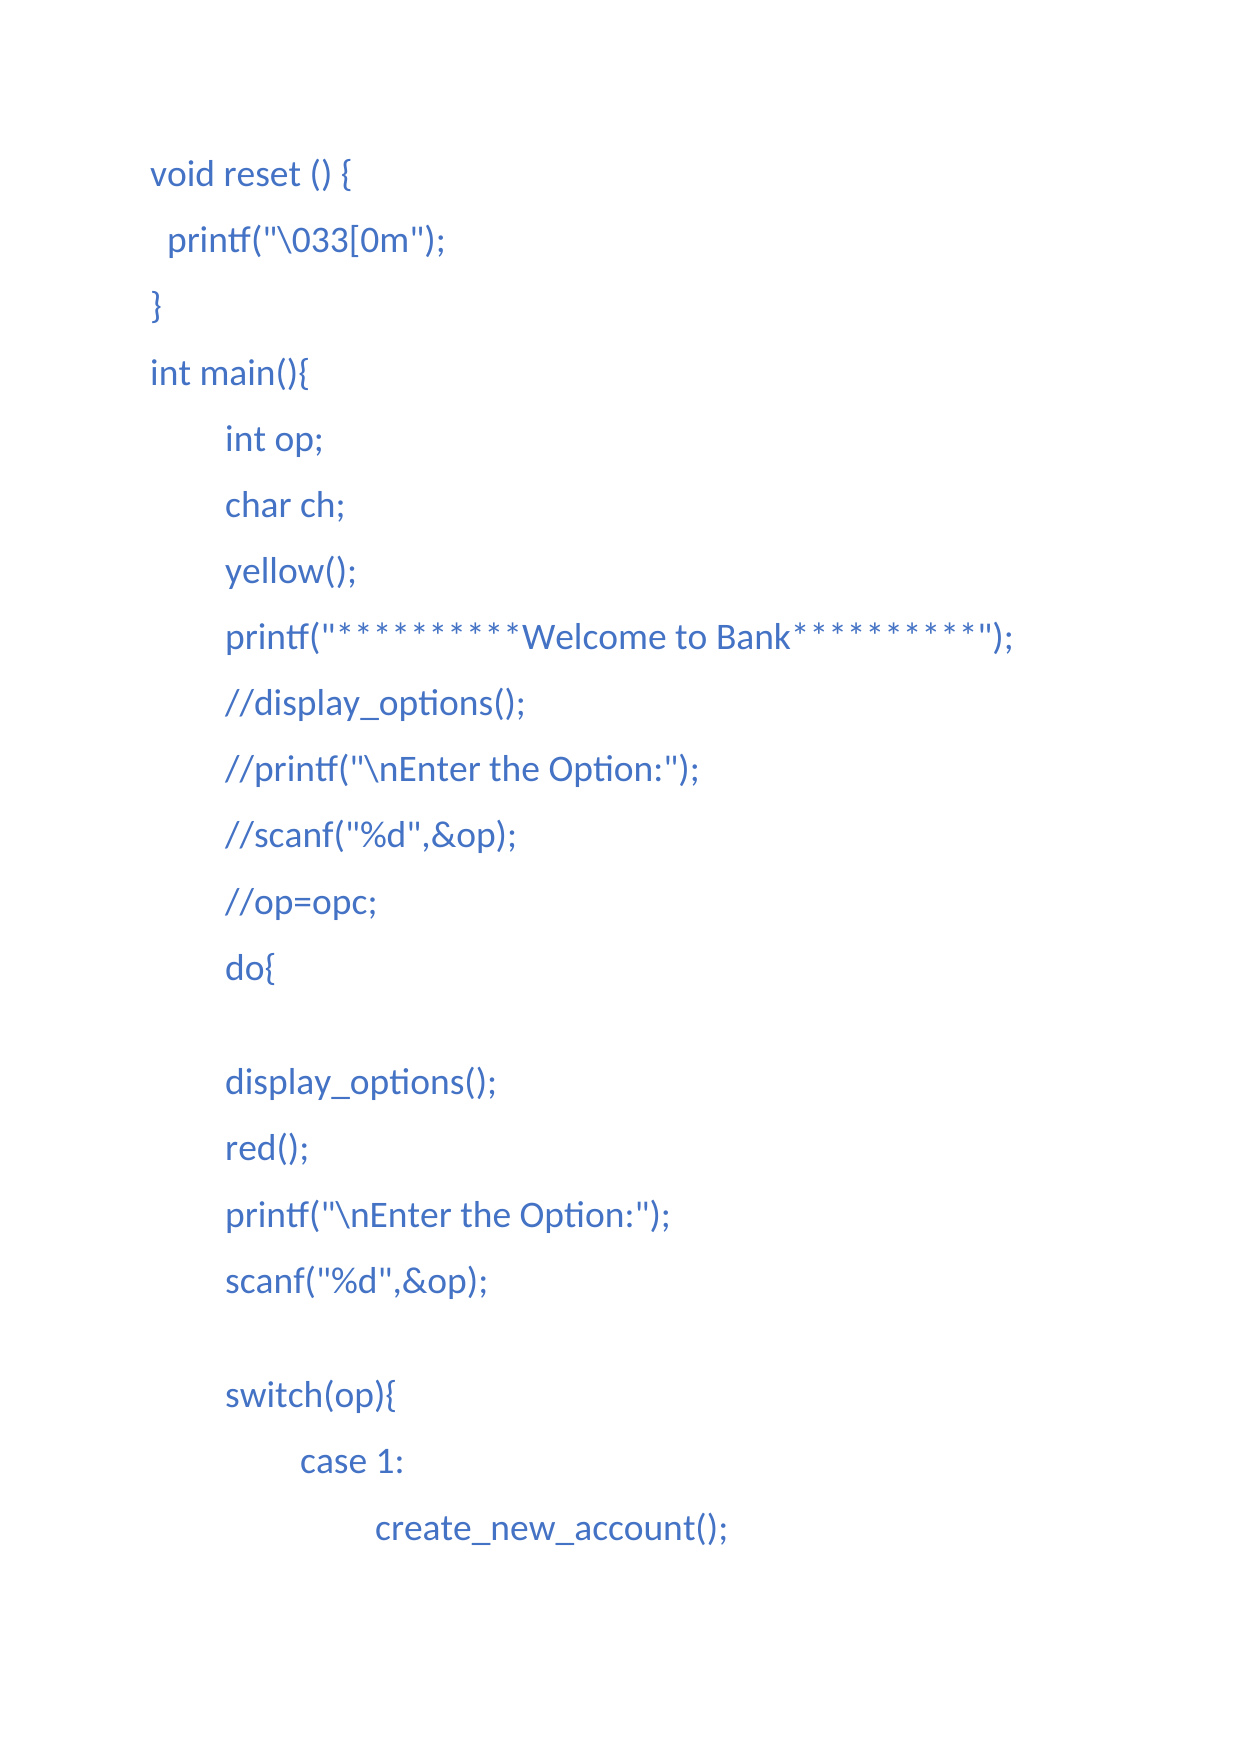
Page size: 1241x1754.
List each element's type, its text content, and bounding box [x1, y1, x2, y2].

text //display_options(); [150, 679, 1090, 725]
text scanf("%d",&op); [150, 1257, 1090, 1302]
text display_options(); [150, 1058, 1090, 1104]
text int main(){ [150, 348, 1090, 394]
text do{ [150, 944, 1090, 989]
text void reset () { [150, 150, 1090, 196]
text //printf("\nEnter the Option:"); [150, 745, 1090, 791]
text printf("\033[0m"); [150, 216, 1090, 262]
text case 1: [150, 1437, 1090, 1483]
text switch(op){ [150, 1371, 1090, 1417]
text printf("**********Welcome to Bank**********"); [150, 613, 1090, 659]
text } [150, 282, 1090, 328]
text red(); [150, 1124, 1090, 1170]
text //op=opc; [150, 878, 1090, 923]
text printf("\nEnter the Option:"); [150, 1191, 1090, 1236]
text create_new_account(); [150, 1503, 1090, 1549]
text yellow(); [150, 547, 1090, 593]
text //scanf("%d",&op); [150, 811, 1090, 857]
text int op; [150, 414, 1090, 460]
text char ch; [150, 481, 1090, 527]
